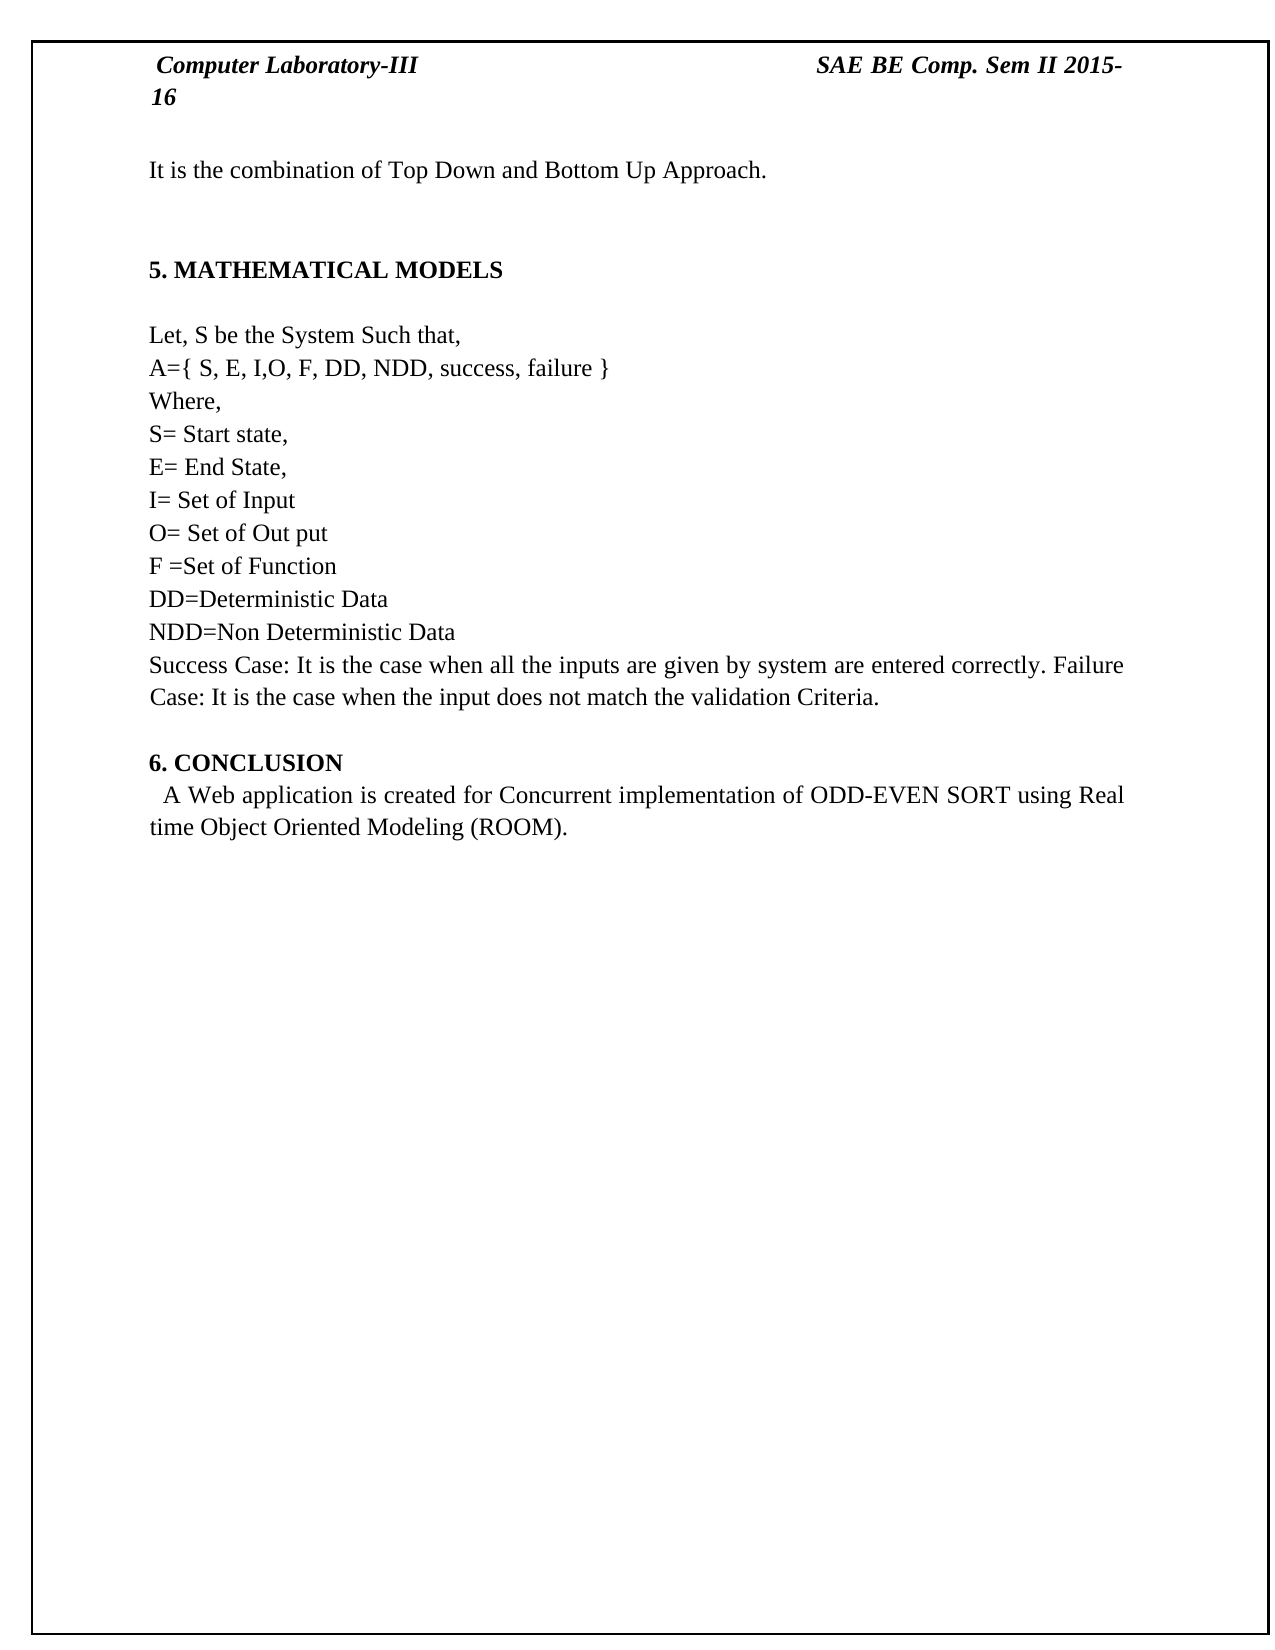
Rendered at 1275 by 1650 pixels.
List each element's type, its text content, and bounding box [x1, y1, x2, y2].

text NDD=Non Deterministic Data [148, 617, 1125, 646]
text O= Set of Out put [148, 518, 1125, 547]
text F =Set of Function [148, 551, 1125, 580]
text Let, S be the System Such that, [148, 320, 1125, 348]
text S= Start state, [148, 419, 1125, 448]
text Where, [148, 386, 1125, 414]
text Success Case: It is the case when all the inputs are given by system are entered correctly. Failure Case: It is the case when the input does not match the validation Criteria. [148, 650, 1125, 711]
text I= Set of Input [148, 485, 1125, 514]
subtitle 5. MATHEMATICAL MODELS [148, 255, 1125, 283]
text DD=Deterministic Data [148, 584, 1125, 613]
subtitle 6. CONCLUSION [148, 748, 1125, 777]
text E= End State, [148, 452, 1125, 481]
text A Web application is created for Concurrent implementation of ODD-EVEN SORT using Real time Object Oriented Modeling (ROOM). [148, 781, 1125, 841]
text A={ S, E, I,O, F, DD, NDD, success, failure } [148, 353, 1125, 382]
text It is the combination of Top Down and Bottom Up Approach. [148, 156, 1125, 184]
